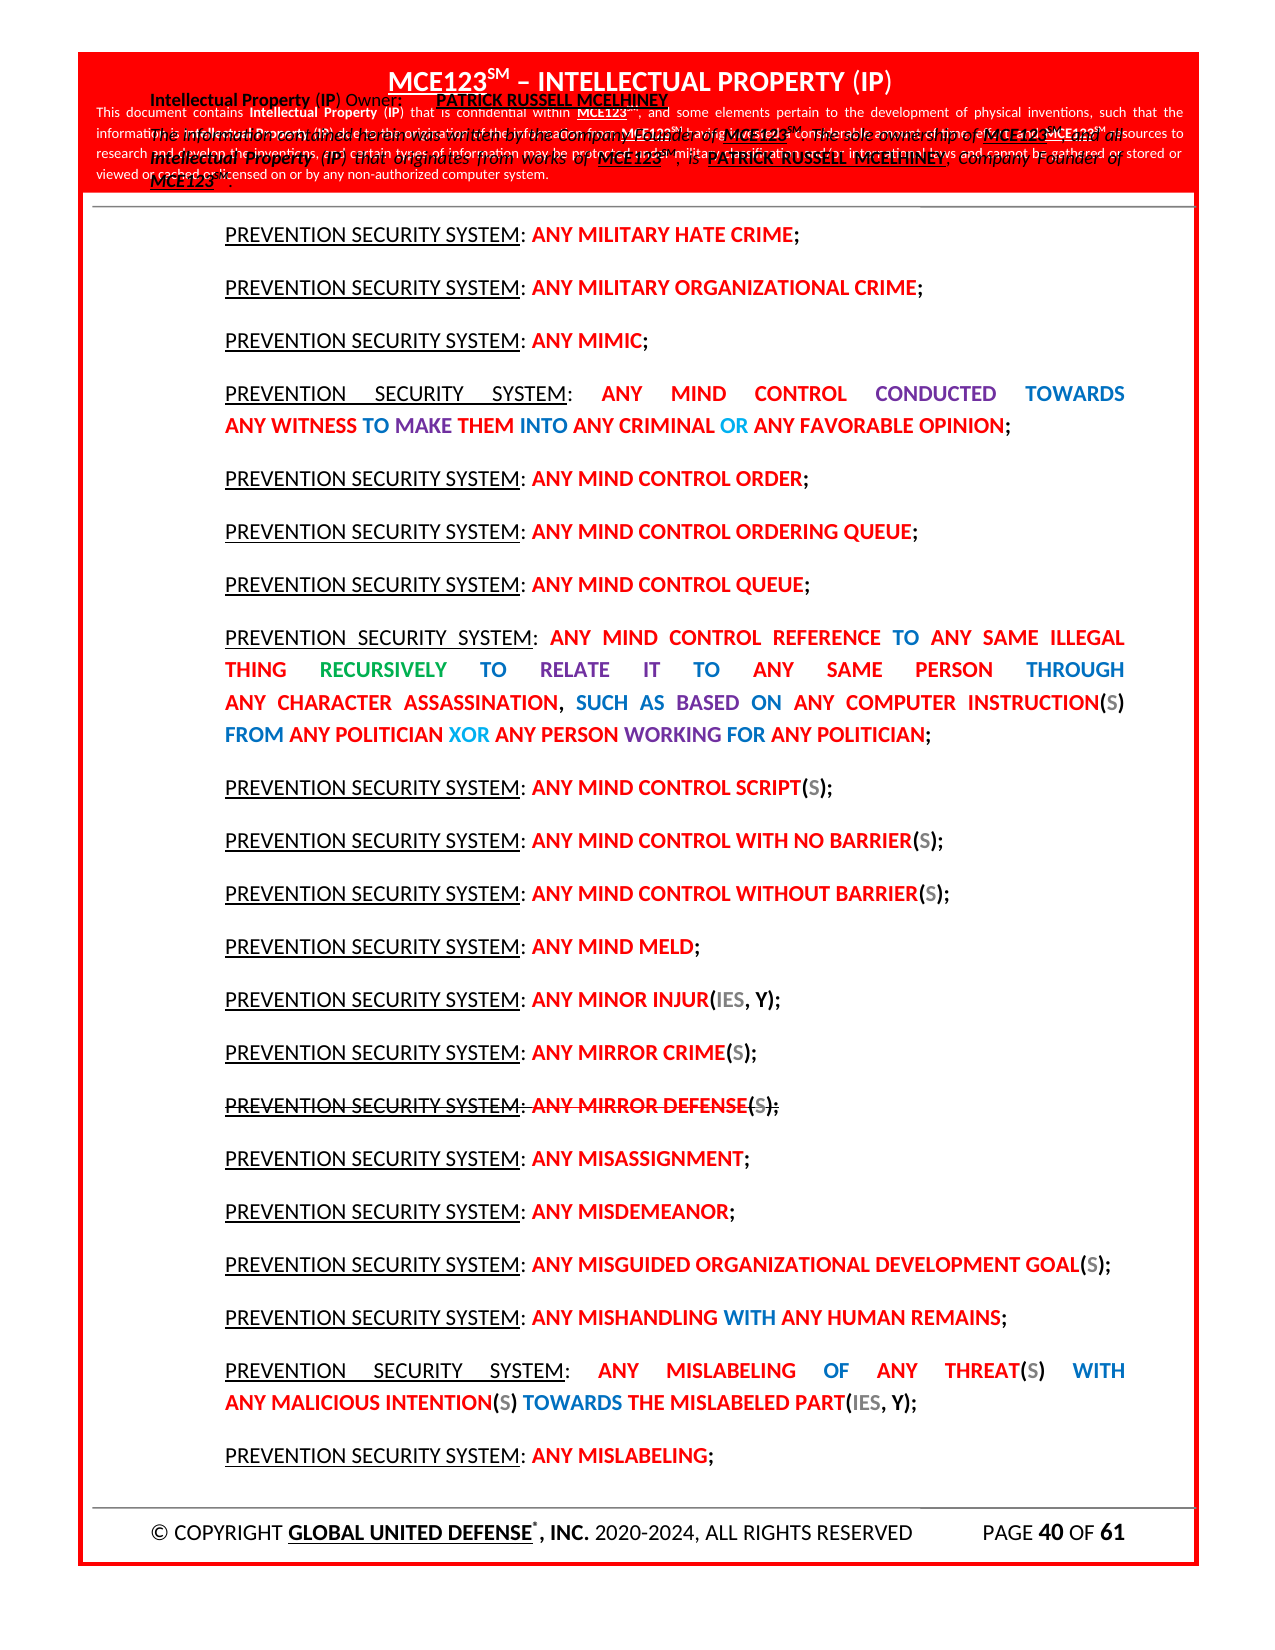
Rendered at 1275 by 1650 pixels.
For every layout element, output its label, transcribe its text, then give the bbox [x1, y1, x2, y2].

text PREVENTION SECURITY SYSTEM: ANY MIND CONTROL WITHOUT BARRIER(S); [225, 879, 1125, 907]
text PREVENTION SECURITY SYSTEM: ANY MISGUIDED ORGANIZATIONAL DEVELOPMENT GOAL(S); [225, 1250, 1125, 1278]
text PREVENTION SECURITY SYSTEM: ANY MISHANDLING WITH ANY HUMAN REMAINS; [225, 1303, 1125, 1331]
text PREVENTION SECURITY SYSTEM: ANY MIND CONTROL WITH NO BARRIER(S); [225, 826, 1125, 854]
text PREVENTION SECURITY SYSTEM: ANY MILITARY HATE CRIME; [225, 220, 1125, 248]
text PREVENTION SECURITY SYSTEM: ANY MIND CONTROL ORDER; [225, 464, 1125, 492]
text PREVENTION SECURITY SYSTEM: ANY MISLABELING OF ANY THREAT(S) WITH ANY MALICIOUS INTENTION(S) TOWARDS THE MISLABELED PART(IES, Y); [225, 1356, 1125, 1416]
text PREVENTION SECURITY SYSTEM: ANY MIRROR DEFENSE(S); [225, 1091, 1125, 1119]
text PREVENTION SECURITY SYSTEM: ANY MIMIC; [225, 326, 1125, 354]
text PREVENTION SECURITY SYSTEM: ANY MIND CONTROL QUEUE; [225, 570, 1125, 598]
text PREVENTION SECURITY SYSTEM: ANY MIND MELD; [225, 932, 1125, 960]
text PREVENTION SECURITY SYSTEM: ANY MIND CONTROL CONDUCTED TOWARDS ANY WITNESS TO MAKE THEM INTO ANY CRIMINAL OR ANY FAVORABLE OPINION; [225, 379, 1125, 439]
text PREVENTION SECURITY SYSTEM: ANY MINOR INJUR(IES, Y); [225, 985, 1125, 1013]
text PREVENTION SECURITY SYSTEM: ANY MISDEMEANOR; [225, 1197, 1125, 1225]
text PREVENTION SECURITY SYSTEM: ANY MISASSIGNMENT; [225, 1144, 1125, 1172]
text PREVENTION SECURITY SYSTEM: ANY MIND CONTROL SCRIPT(S); [225, 773, 1125, 801]
text PREVENTION SECURITY SYSTEM: ANY MIRROR CRIME(S); [225, 1038, 1125, 1066]
text PREVENTION SECURITY SYSTEM: ANY MIND CONTROL REFERENCE TO ANY SAME ILLEGAL THING RECURSIVELY TO RELATE IT TO ANY SAME PERSON THROUGH ANY CHARACTER ASSASSINATION, SUCH AS BASED ON ANY COMPUTER INSTRUCTION(S) FROM ANY POLITICIAN XOR ANY PERSON WORKING FOR ANY POLITICIAN; [225, 623, 1125, 748]
text PREVENTION SECURITY SYSTEM: ANY MISLABELING; [225, 1441, 1125, 1469]
text PREVENTION SECURITY SYSTEM: ANY MILITARY ORGANIZATIONAL CRIME; [225, 273, 1125, 301]
text PREVENTION SECURITY SYSTEM: ANY MIND CONTROL ORDERING QUEUE; [225, 517, 1125, 545]
